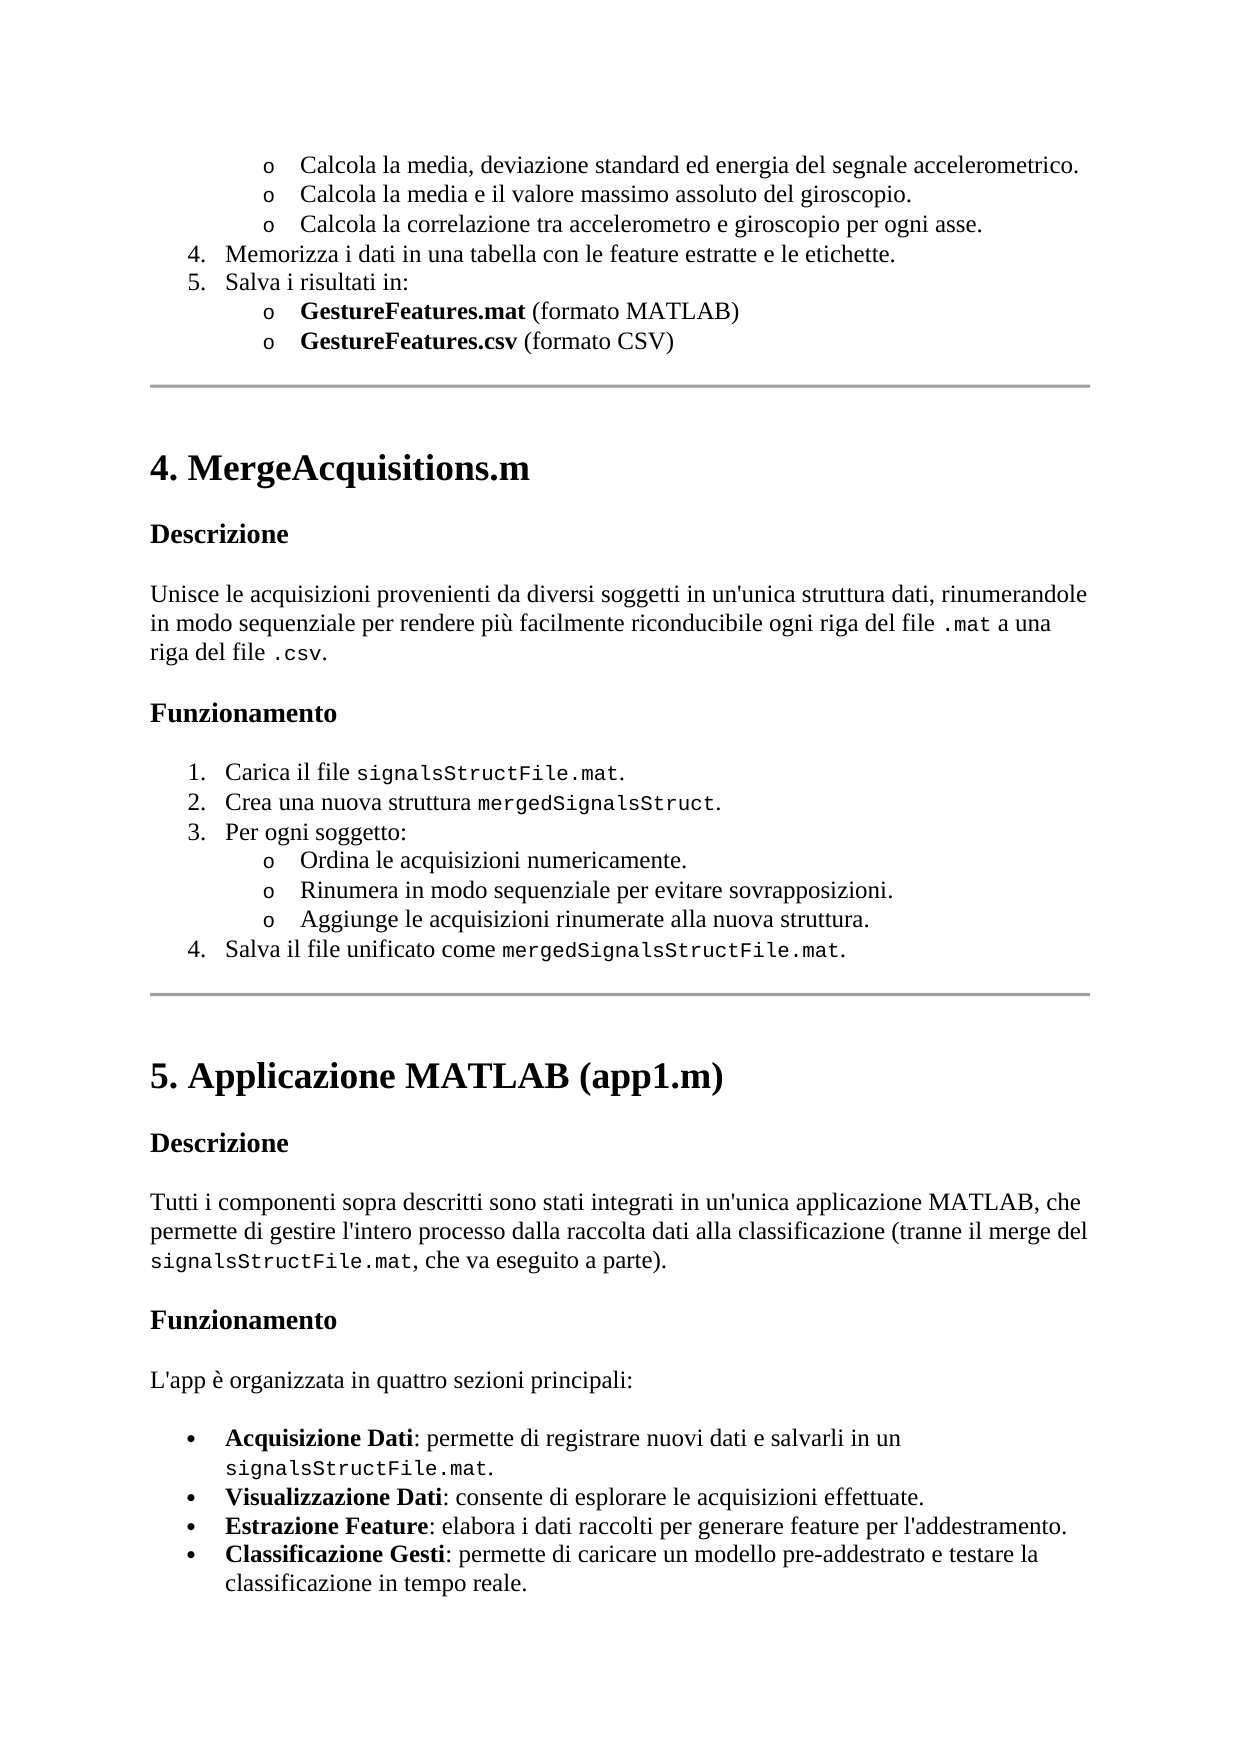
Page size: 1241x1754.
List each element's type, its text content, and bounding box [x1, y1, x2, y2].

list Crea una nuova struttura mergedSignalsStruct. [187, 787, 1090, 817]
text Descrizione [150, 517, 1090, 550]
text L'app è organizzata in quattro sezioni principali: [150, 1365, 1090, 1394]
list Calcola la media, deviazione standard ed energia del segnale accelerometrico. [262, 150, 1090, 179]
list Memorizza i dati in una tabella con le feature estratte e le etichette. [187, 239, 1090, 267]
list Visualizzazione Dati: consente di esplorare le acquisizioni effettuate. [187, 1482, 1090, 1511]
list Calcola la correlazione tra accelerometro e giroscopio per ogni asse. [262, 209, 1090, 239]
text Descrizione [150, 1126, 1090, 1158]
text Tutti i componenti sopra descritti sono stati integrati in un'unica applicazione MATLAB, che permette di gestire l'intero processo dalla raccolta dati alla classificazione (tranne il merge del signalsStructFile.mat, che va eseguito a parte). [150, 1187, 1090, 1274]
list Carica il file signalsStructFile.mat. [187, 757, 1090, 787]
list Calcola la media e il valore massimo assoluto del giroscopio. [262, 179, 1090, 209]
list Acquisizione Dati: permette di registrare nuovi dati e salvarli in un signalsStructFile.mat. [187, 1423, 1090, 1482]
list Rinumera in modo sequenziale per evitare sovrapposizioni. [262, 875, 1090, 904]
list Estrazione Feature: elabora i dati raccolti per generare feature per l'addestramento. [187, 1511, 1090, 1539]
text Funzionamento [150, 1303, 1090, 1336]
text Unisce le acquisizioni provenienti da diversi soggetti in un'unica struttura dati, rinumerandole in modo sequenziale per rendere più facilmente riconducibile ogni riga del file .mat a una riga del file .csv. [150, 579, 1090, 667]
list Salva il file unificato come mergedSignalsStructFile.mat. [187, 934, 1090, 964]
list GestureFeatures.mat (formato MATLAB) [262, 296, 1090, 326]
list Salva i risultati in: [187, 267, 1090, 296]
list Aggiunge le acquisizioni rinumerate alla nuova struttura. [262, 904, 1090, 934]
text 5. Applicazione MATLAB (app1.m) [150, 1053, 1090, 1096]
text Funzionamento [150, 696, 1090, 728]
list GestureFeatures.csv (formato CSV) [262, 326, 1090, 355]
text 4. MergeAcquisitions.m [150, 445, 1090, 488]
list Per ogni soggetto: [187, 817, 1090, 845]
list Classificazione Gesti: permette di caricare un modello pre-addestrato e testare la classificazione in tempo reale. [187, 1539, 1090, 1597]
list Ordina le acquisizioni numericamente. [262, 845, 1090, 875]
